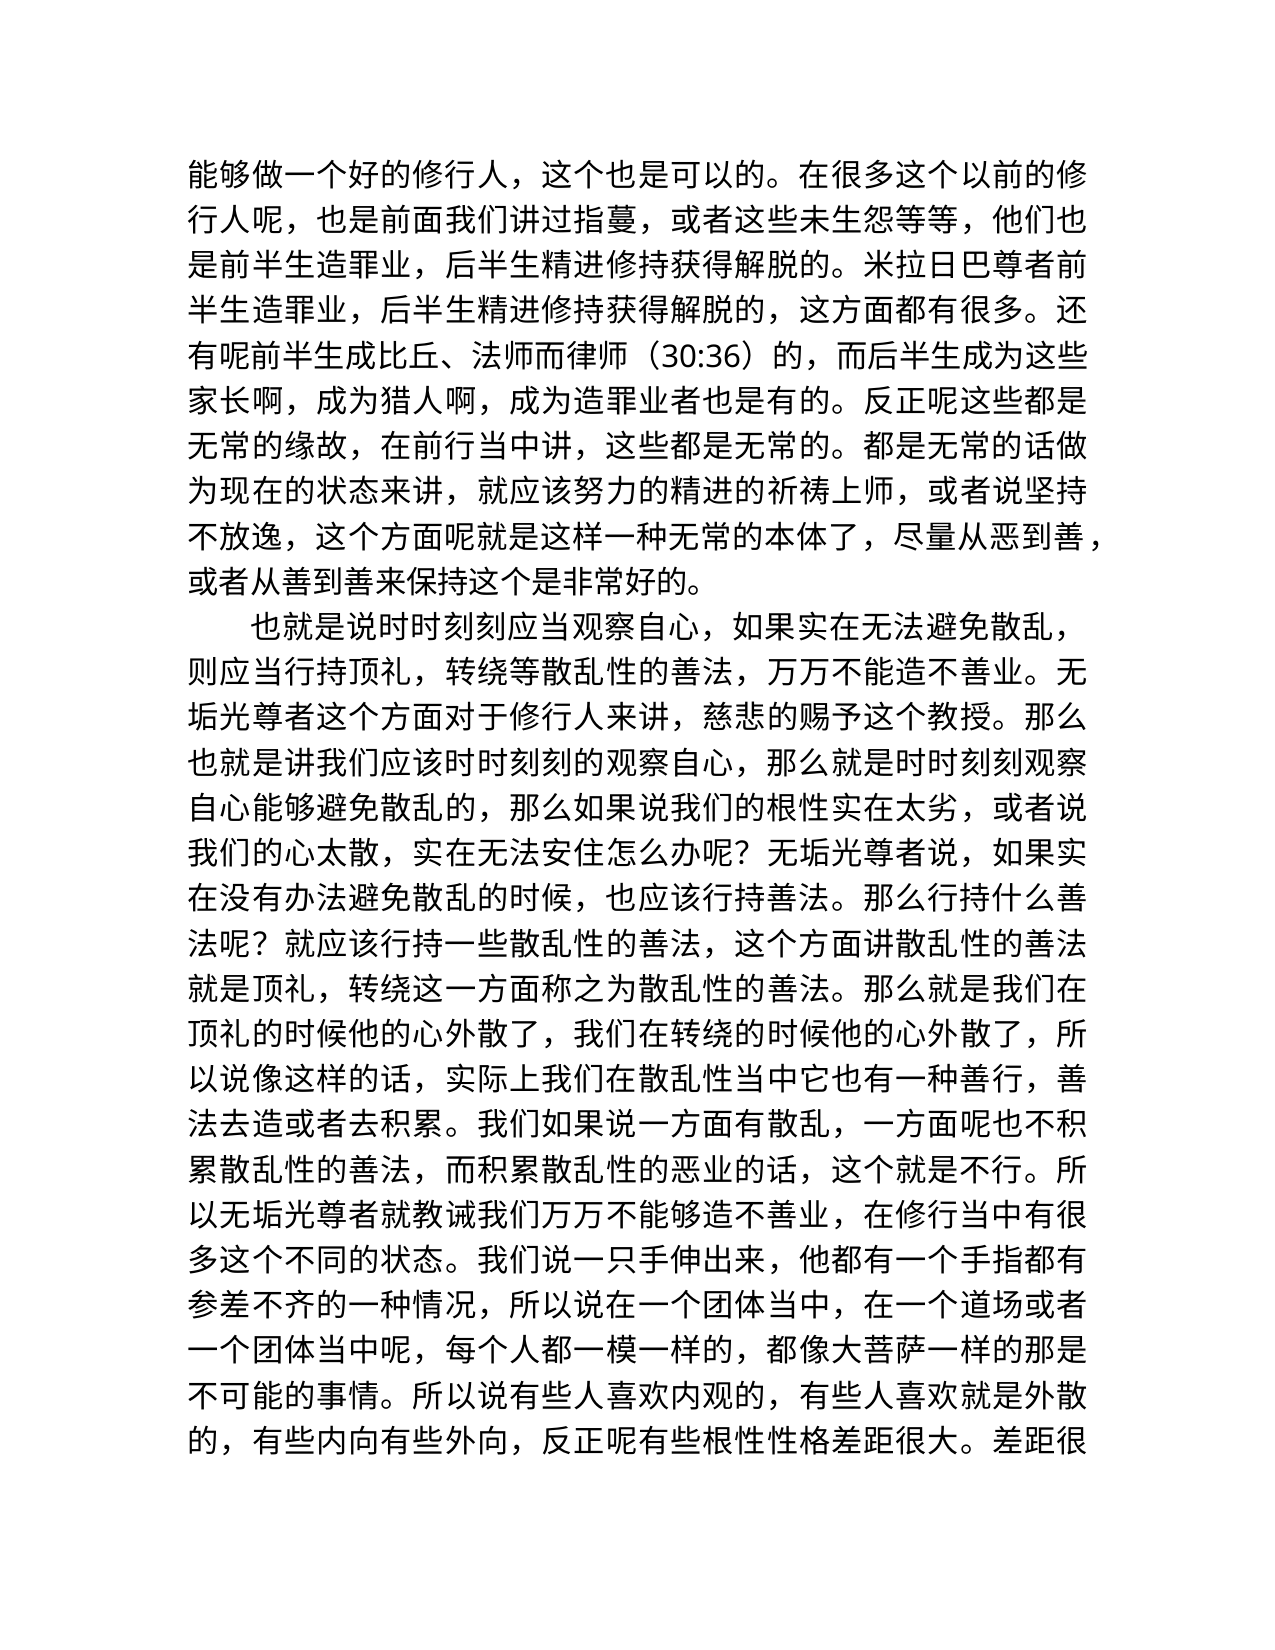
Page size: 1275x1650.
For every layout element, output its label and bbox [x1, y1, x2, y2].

text [187, 602, 1088, 1461]
text [187, 150, 1088, 602]
